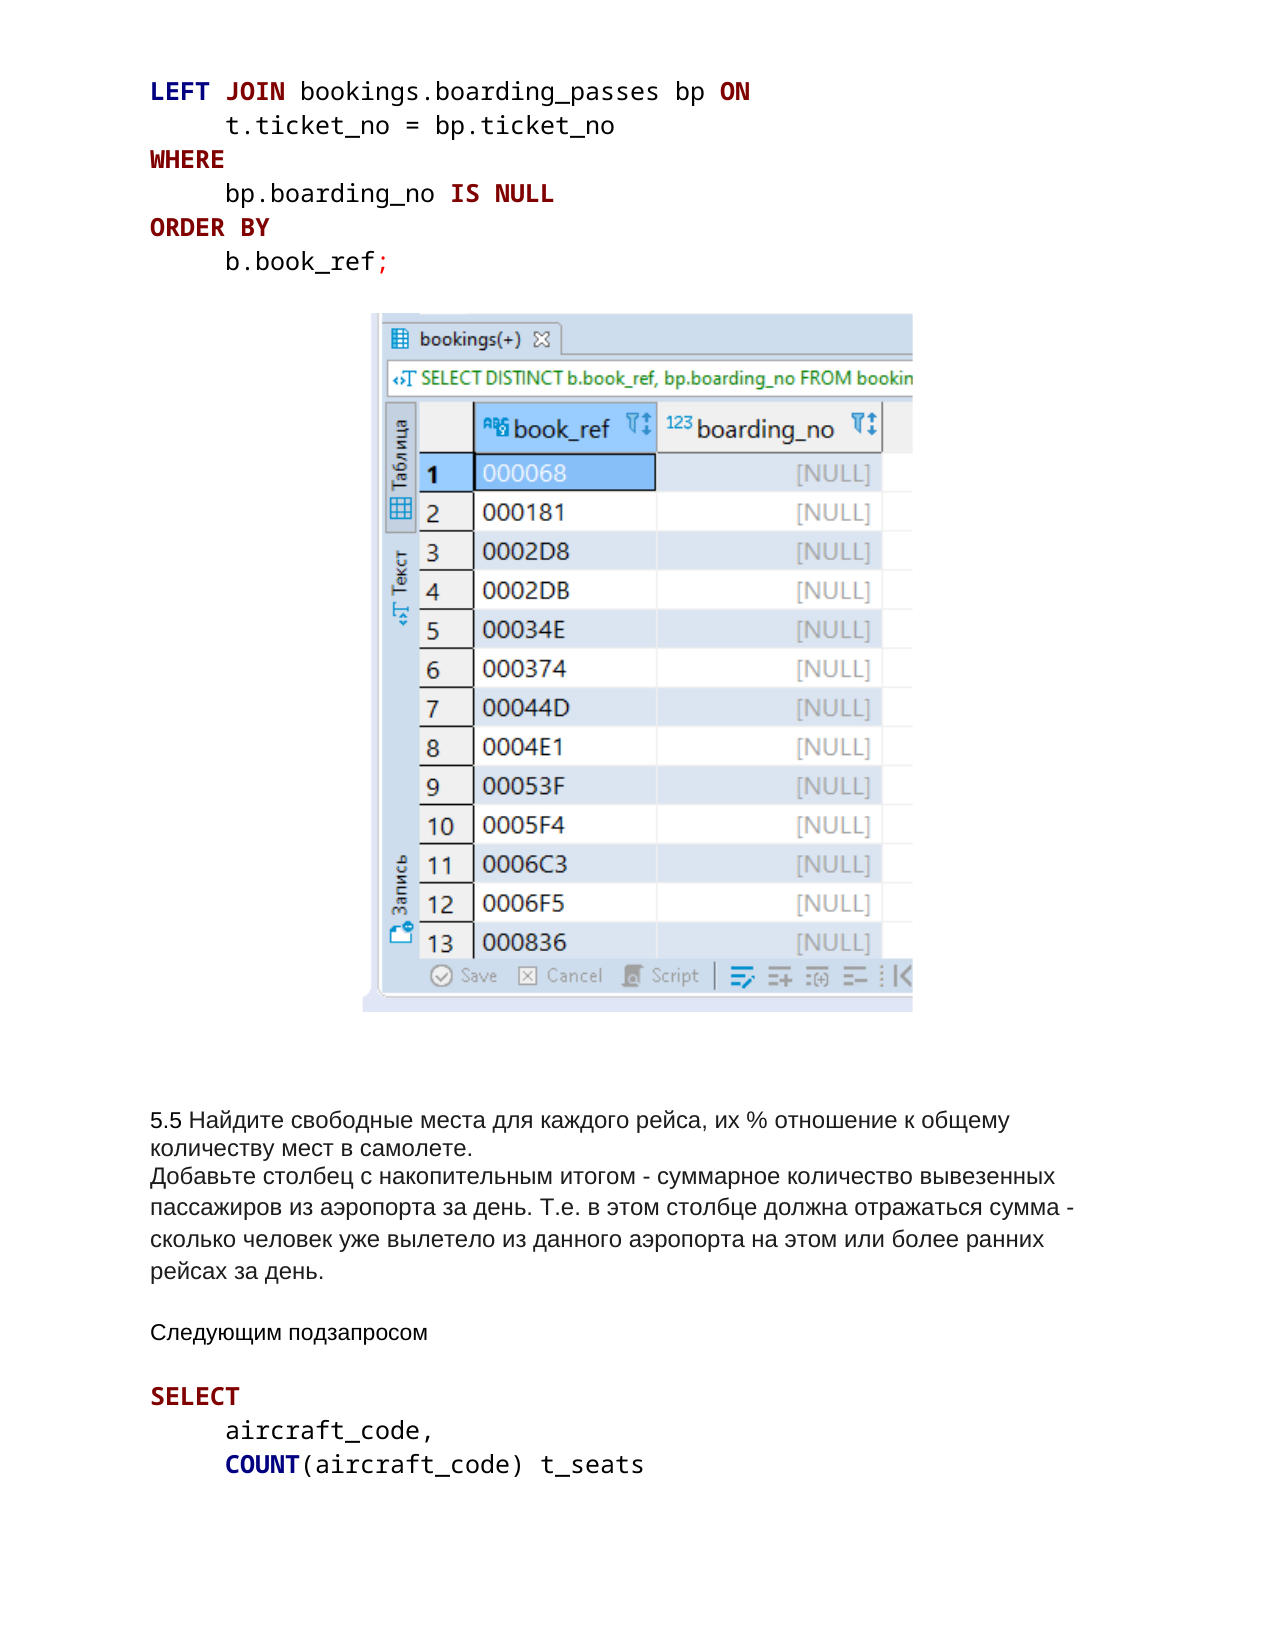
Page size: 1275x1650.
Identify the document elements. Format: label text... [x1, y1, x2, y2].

text Добавьте столбец с накопительным итогом - суммарное количество вывезенных пассажиров из аэропорта за день. Т.е. в этом столбце должна отражаться сумма - сколько человек уже вылетело из данного аэропорта на этом или более ранних рейсах за день. [150, 1162, 1125, 1284]
text LEFT JOIN bookings.boarding_passes bp ON [150, 74, 1125, 108]
text SELECT [150, 1379, 1125, 1413]
text b.book_ref; [150, 244, 1125, 278]
picture [362, 313, 913, 1012]
text aircraft_code, [150, 1413, 1125, 1447]
text bp.boarding_no IS NULL [150, 176, 1125, 210]
text COUNT(aircraft_code) t_seats [150, 1447, 1125, 1481]
text 5.5 Найдите свободные места для каждого рейса, их % отношение к общему количеству мест в самолете. [150, 1106, 1125, 1162]
text t.ticket_no = bp.ticket_no [150, 108, 1125, 142]
text Следующим подзапросом [150, 1318, 1125, 1345]
text ORDER BY [150, 210, 1125, 244]
text WHERE [150, 142, 1125, 176]
